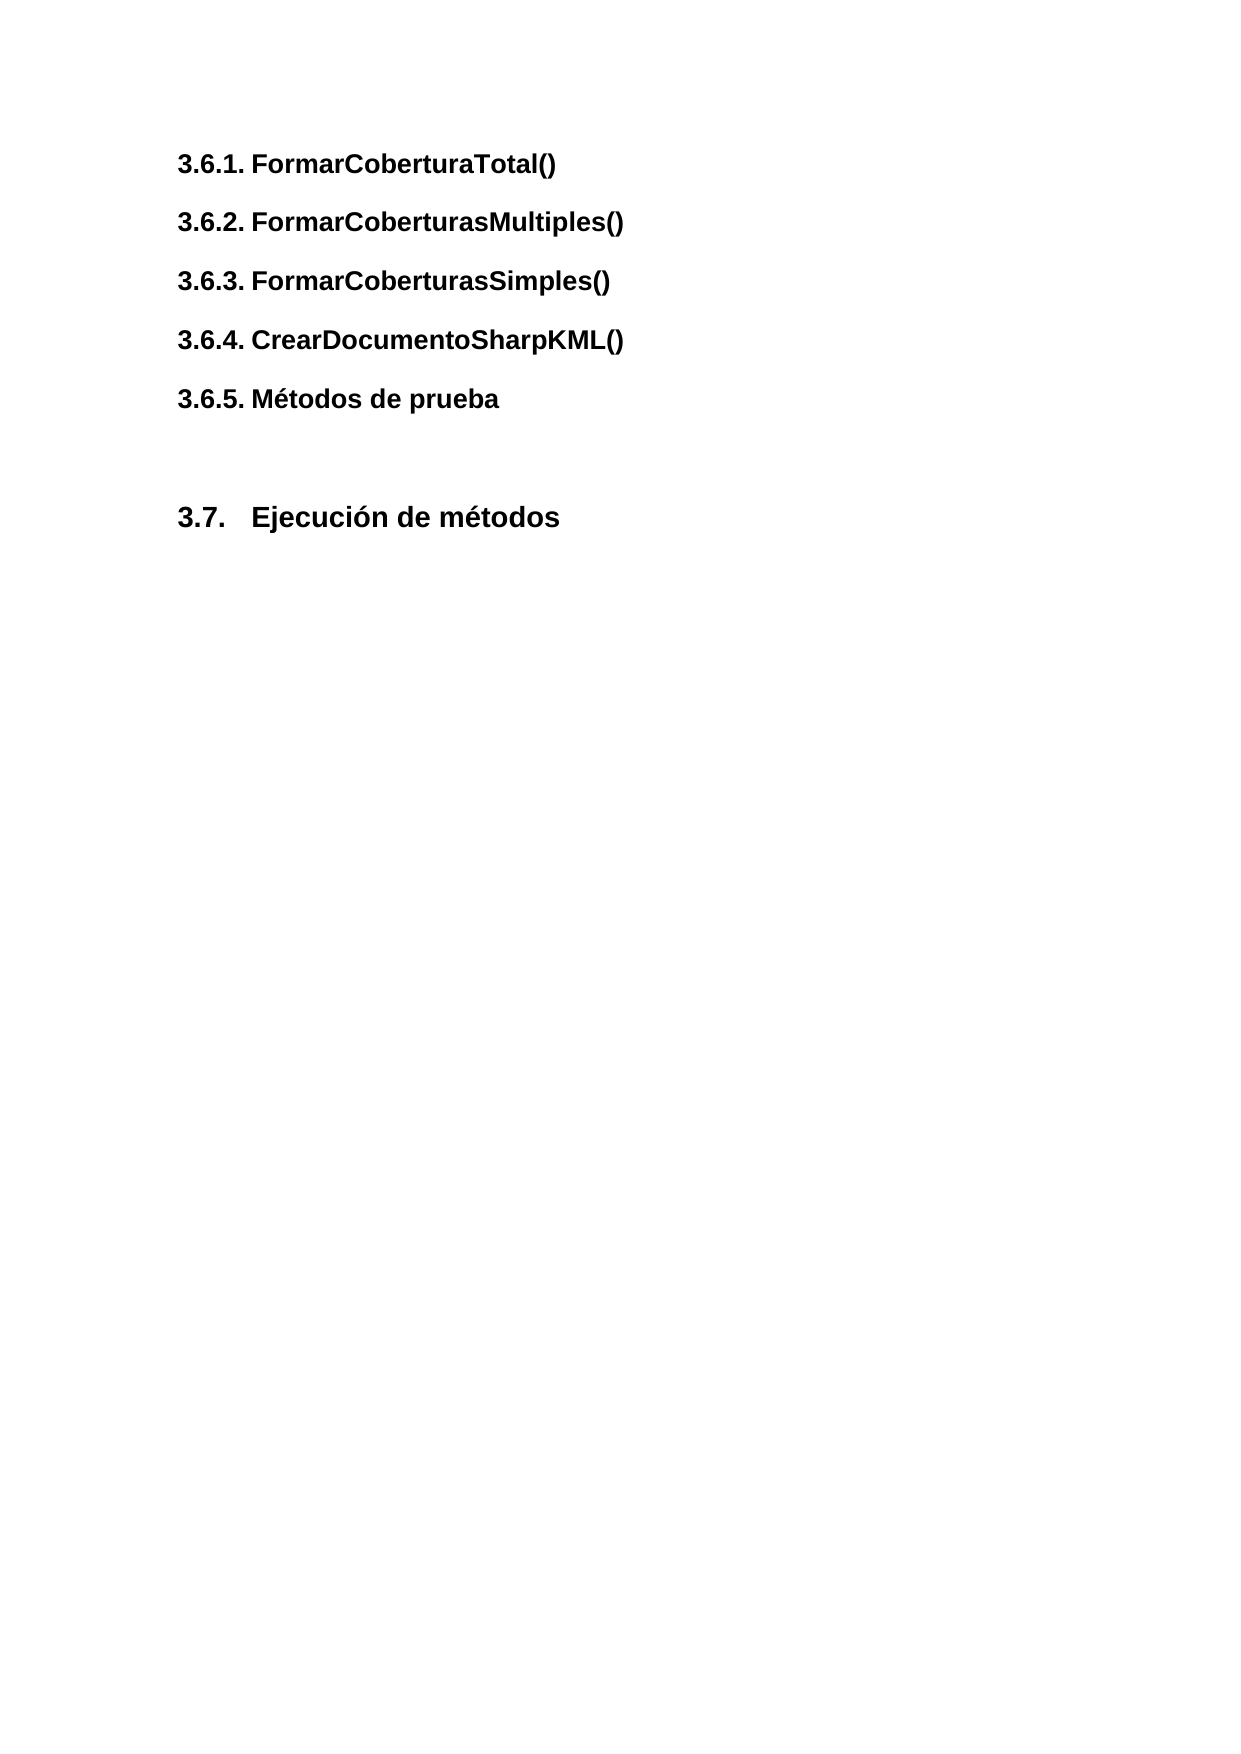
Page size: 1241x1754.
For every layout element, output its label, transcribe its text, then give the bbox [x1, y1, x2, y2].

list Métodos de prueba [177, 383, 1063, 414]
list Ejecución de métodos [177, 500, 1063, 534]
list FormarCoberturasMultiples() [177, 206, 1063, 238]
list FormarCoberturaTotal() [177, 148, 1063, 179]
list CrearDocumentoSharpKML() [177, 324, 1063, 355]
list FormarCoberturasSimples() [177, 265, 1063, 296]
